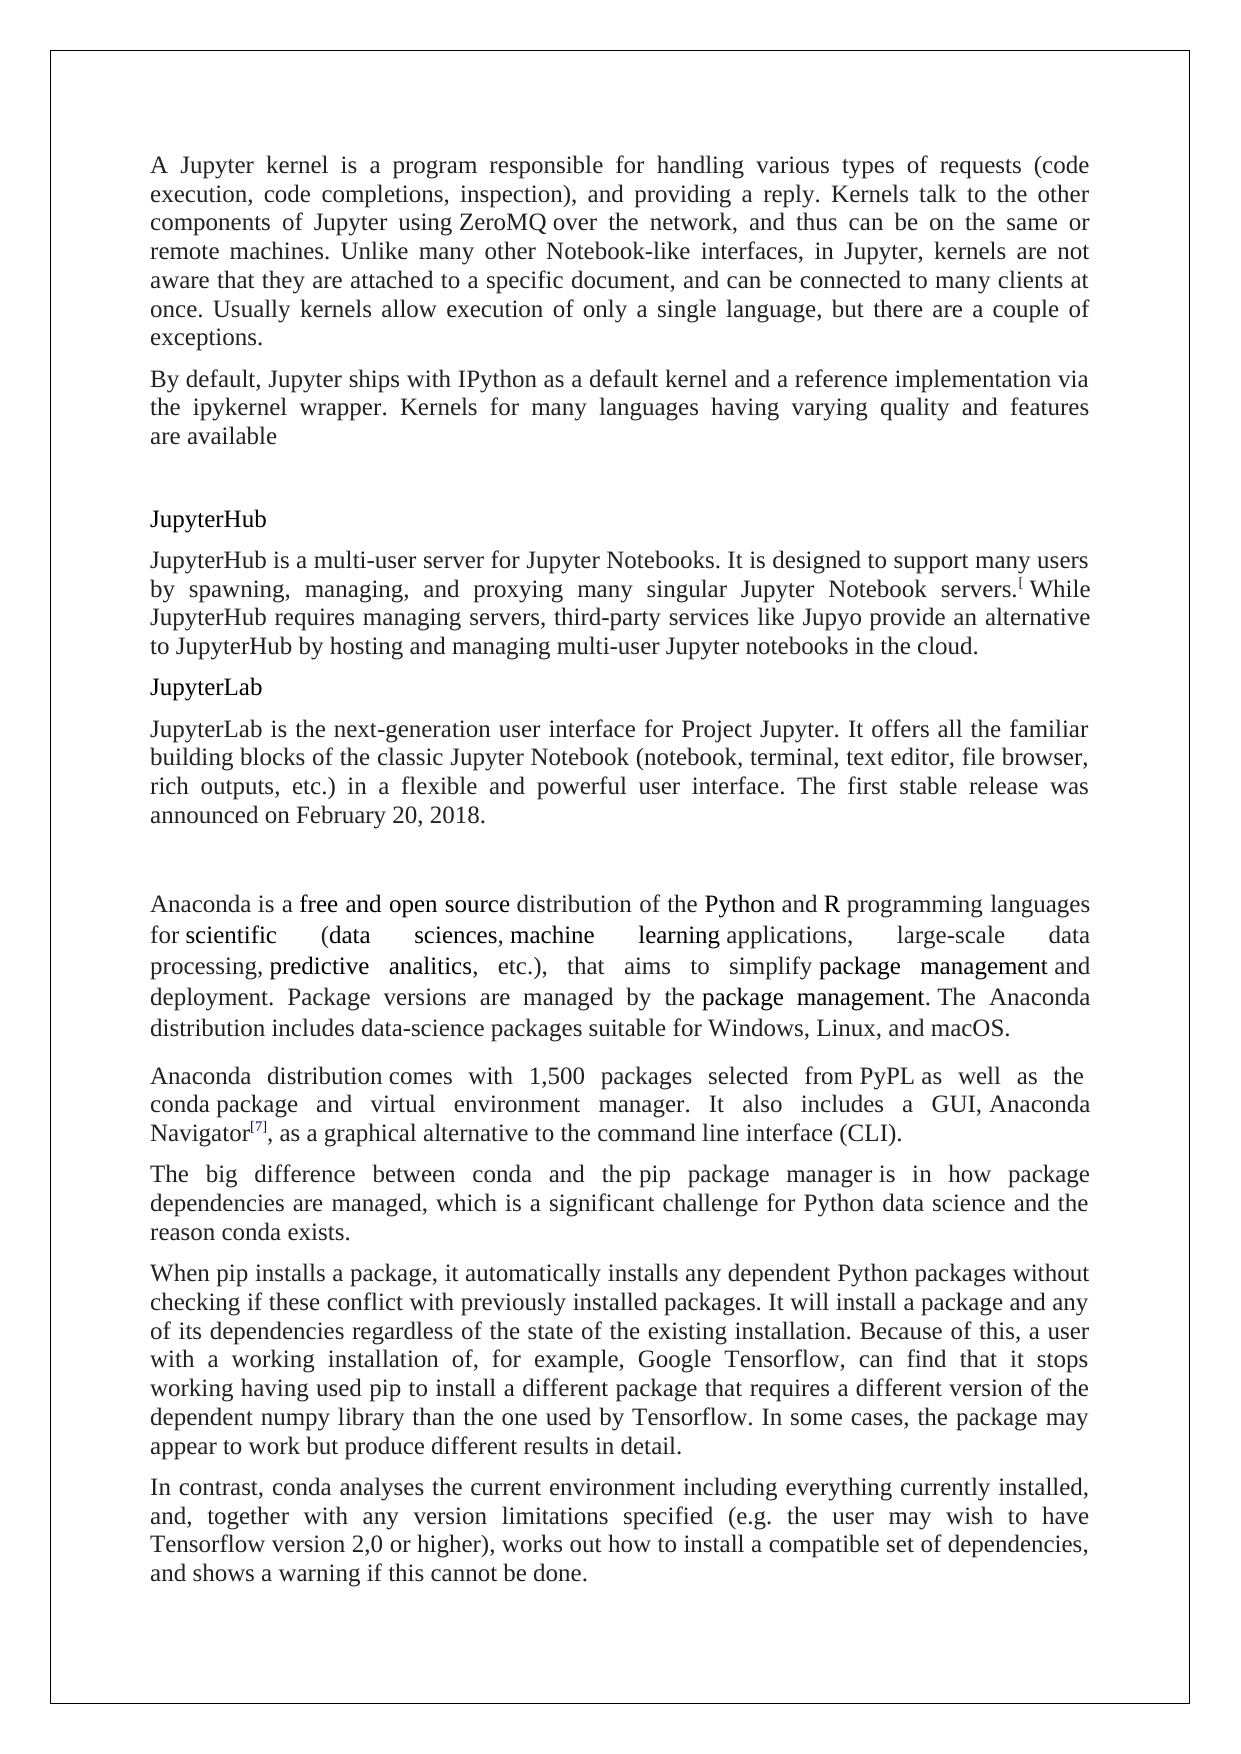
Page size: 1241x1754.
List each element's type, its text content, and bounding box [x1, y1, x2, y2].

text Anaconda is a free and open source distribution of the Python and R programming languages for scientific (data sciences, machine learning applications, large-scale data processing, predictive analitics, etc.), that aims to simplify package management and deployment. Package versions are managed by the package management. The Anaconda distribution includes data-science packages suitable for Windows, Linux, and macOS. [150, 889, 1090, 1042]
text Anaconda distribution comes with 1,500 packages selected from PyPL as well as the conda package and virtual environment manager. It also includes a GUI, Anaconda Navigator[7], as a graphical alternative to the command line interface (CLI). [150, 1061, 1090, 1147]
text JupyterHub [150, 504, 1090, 532]
text JupyterHub is a multi-user server for Jupyter Notebooks. It is designed to support many users by spawning, managing, and proxying many singular Jupyter Notebook servers.[ While JupyterHub requires managing servers, third-party services like Jupyo provide an alternative to JupyterHub by hosting and managing multi-user Jupyter notebooks in the cloud. [150, 545, 1090, 660]
text JupyterLab is the next-generation user interface for Project Jupyter. It offers all the familiar building blocks of the classic Jupyter Notebook (notebook, terminal, text editor, file browser, rich outputs, etc.) in a flexible and powerful user interface. The first stable release was announced on February 20, 2018. [150, 714, 1090, 829]
text JupyterLab [150, 672, 1090, 701]
text A Jupyter kernel is a program responsible for handling various types of requests (code execution, code completions, inspection), and providing a reply. Kernels talk to the other components of Jupyter using ZeroMQ over the network, and thus can be on the same or remote machines. Unlike many other Notebook-like interfaces, in Jupyter, kernels are not aware that they are attached to a specific document, and can be connected to many clients at once. Usually kernels allow execution of only a single language, but there are a couple of exceptions. [150, 150, 1090, 351]
text The big difference between conda and the pip package manager is in how package dependencies are managed, which is a significant challenge for Python data science and the reason conda exists. [150, 1159, 1090, 1246]
text By default, Jupyter ships with IPython as a default kernel and a reference implementation via the ipykernel wrapper. Kernels for many languages having varying quality and features are available [150, 364, 1090, 450]
text When pip installs a package, it automatically installs any dependent Python packages without checking if these conflict with previously installed packages. It will install a package and any of its dependencies regardless of the state of the existing installation. Because of this, a user with a working installation of, for example, Google Tensorflow, can find that it stops working having used pip to install a different package that requires a different version of the dependent numpy library than the one used by Tensorflow. In some cases, the package may appear to work but produce different results in detail. [150, 1258, 1090, 1459]
text In contrast, conda analyses the current environment including everything currently installed, and, together with any version limitations specified (e.g. the user may wish to have Tensorflow version 2,0 or higher), works out how to install a compatible set of dependencies, and shows a warning if this cannot be done. [150, 1472, 1090, 1587]
